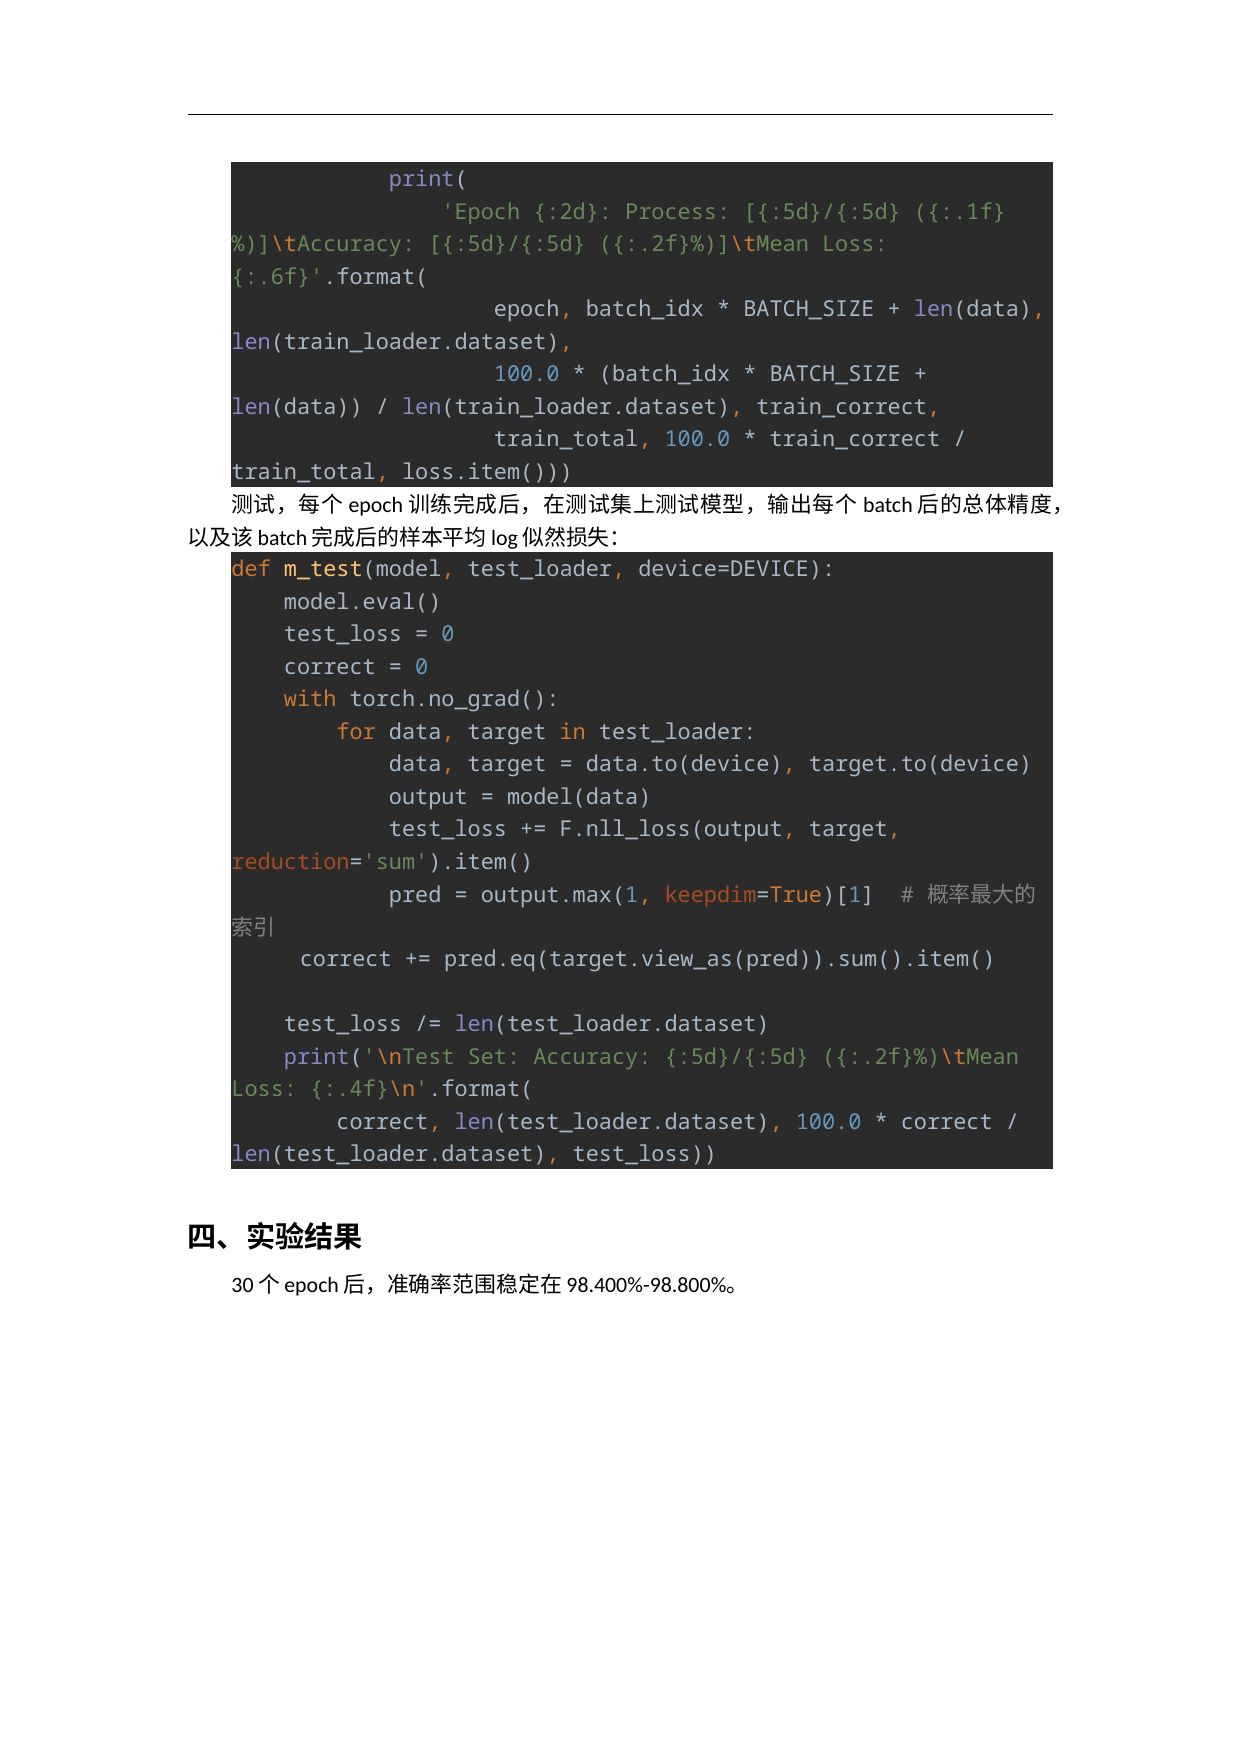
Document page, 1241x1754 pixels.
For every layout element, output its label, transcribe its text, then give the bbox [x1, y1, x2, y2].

text 30个epoch后，准确率范围稳定在98.400%-98.800%。 [187, 1267, 1053, 1299]
subtitle 四、实验结果 [187, 1202, 1053, 1267]
text def m_test(model, test_loader, device=DEVICE): model.eval() test_loss = 0 correct = 0 with torch.no_grad(): for data, target in test_loader: data, target = data.to(device), target.to(device) output = model(data) test_loss += F.nll_loss(output, target, reduction='sum').item() pred = output.max(1, keepdim=True)[1] # 概率最大的索引 correct += pred.eq(target.view_as(pred)).sum().item() test_loss /= len(test_loader.dataset) print('\nTest Set: Accuracy: {:5d}/{:5d} ({:.2f}%)\tMean Loss: {:.4f}\n'.format( correct, len(test_loader.dataset), 100.0 * correct / len(test_loader.dataset), test_loss)) [231, 552, 1053, 1169]
text 测试，每个epoch训练完成后，在测试集上测试模型，输出每个batch后的总体精度，以及该batch完成后的样本平均log似然损失： [187, 487, 1053, 552]
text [231, 162, 1053, 487]
